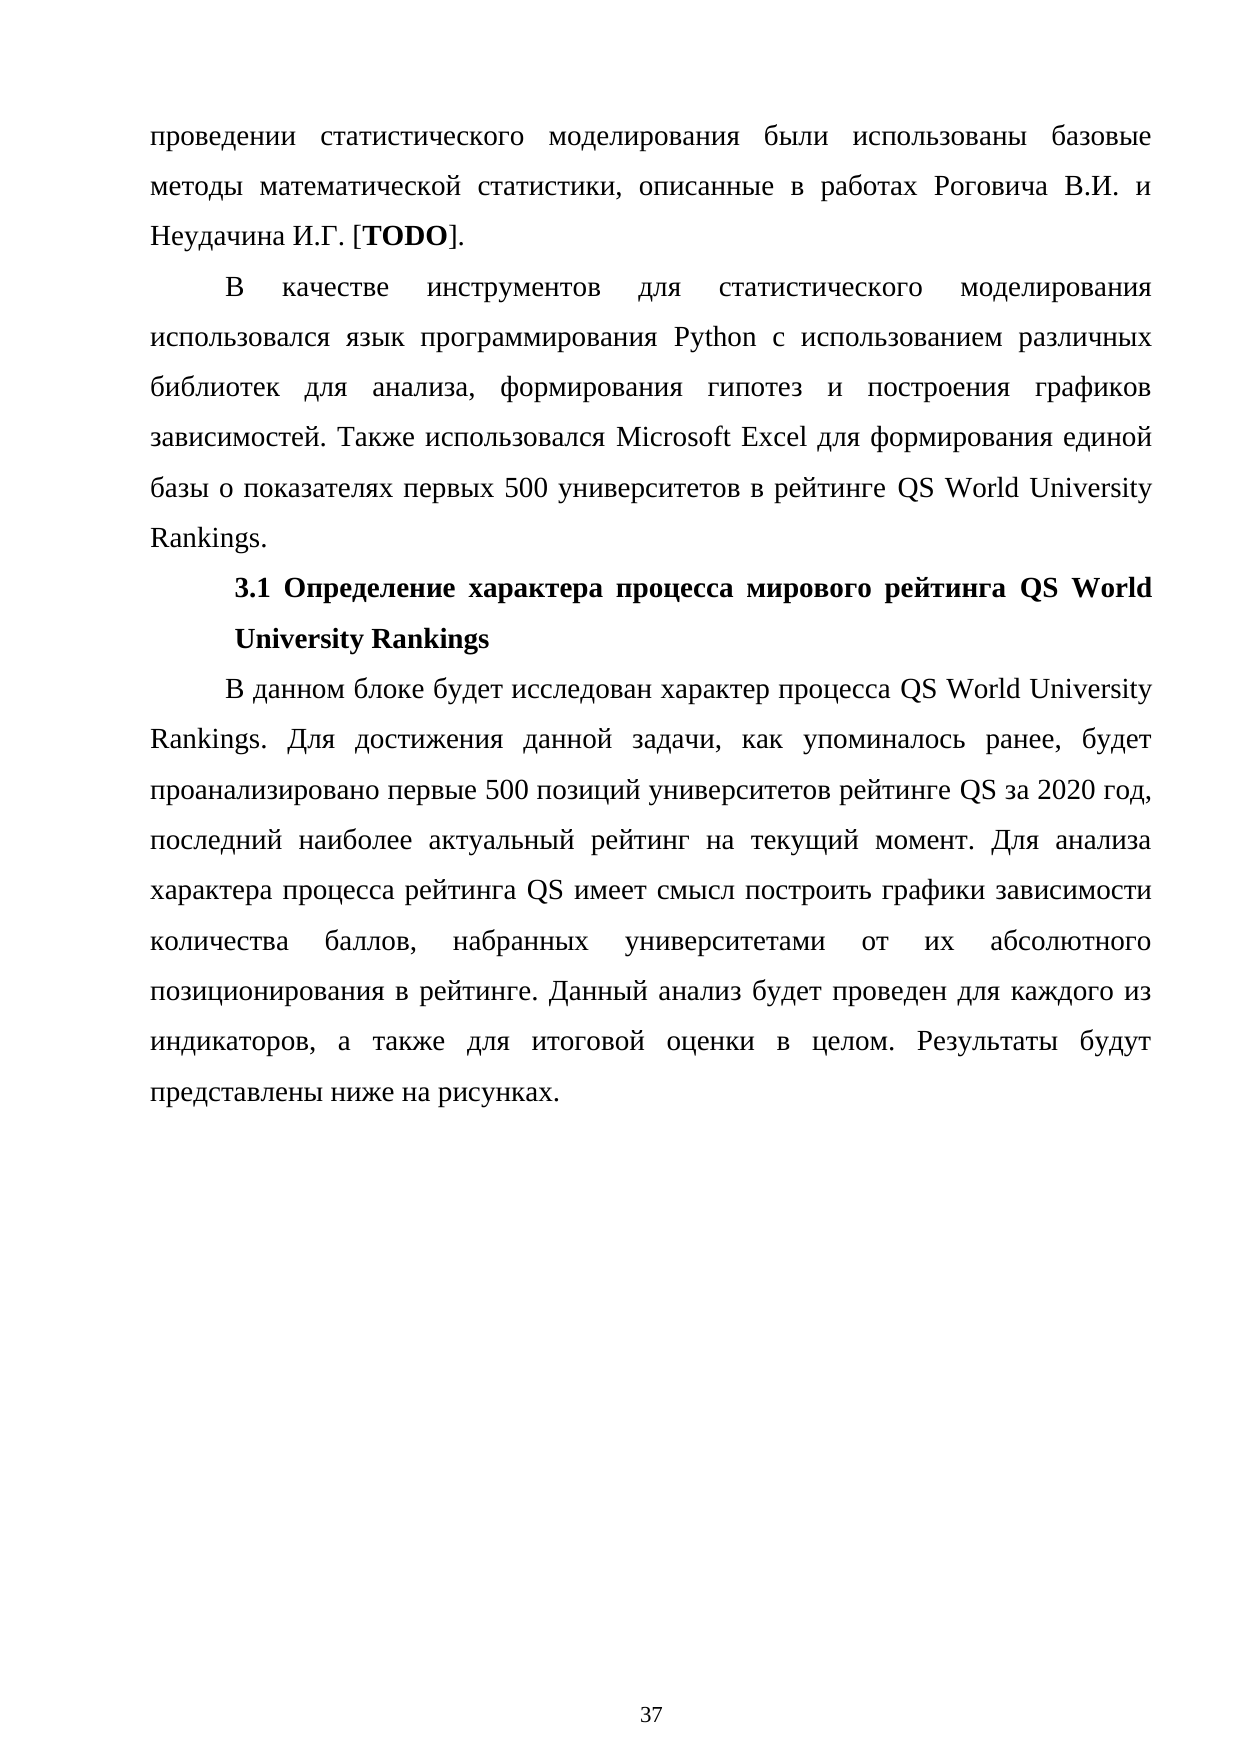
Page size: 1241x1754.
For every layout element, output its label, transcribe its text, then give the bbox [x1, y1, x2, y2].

text В качестве инструментов для статистического моделирования использовался язык программирования Python с использованием различных библиотек для анализа, формирования гипотез и построения графиков зависимостей. Также использовался Microsoft Excel для формирования единой базы о показателях первых 500 университетов в рейтинге QS World University Rankings. [150, 269, 1152, 554]
subtitle 3.1 Определение характера процесса мирового рейтинга QS World University Rankings [234, 571, 1152, 654]
text В данном блоке будет исследован характер процесса QS World University Rankings. Для достижения данной задачи, как упоминалось ранее, будет проанализировано первые 500 позиций университетов рейтинге QS за 2020 год, последний наиболее актуальный рейтинг на текущий момент. Для анализа характера процесса рейтинга QS имеет смысл построить графики зависимости количества баллов, набранных университетами от их абсолютного позиционирования в рейтинге. Данный анализ будет проведен для каждого из индикаторов, а также для итоговой оценки в целом. Результаты будут представлены ниже на рисунках. [150, 671, 1152, 1107]
